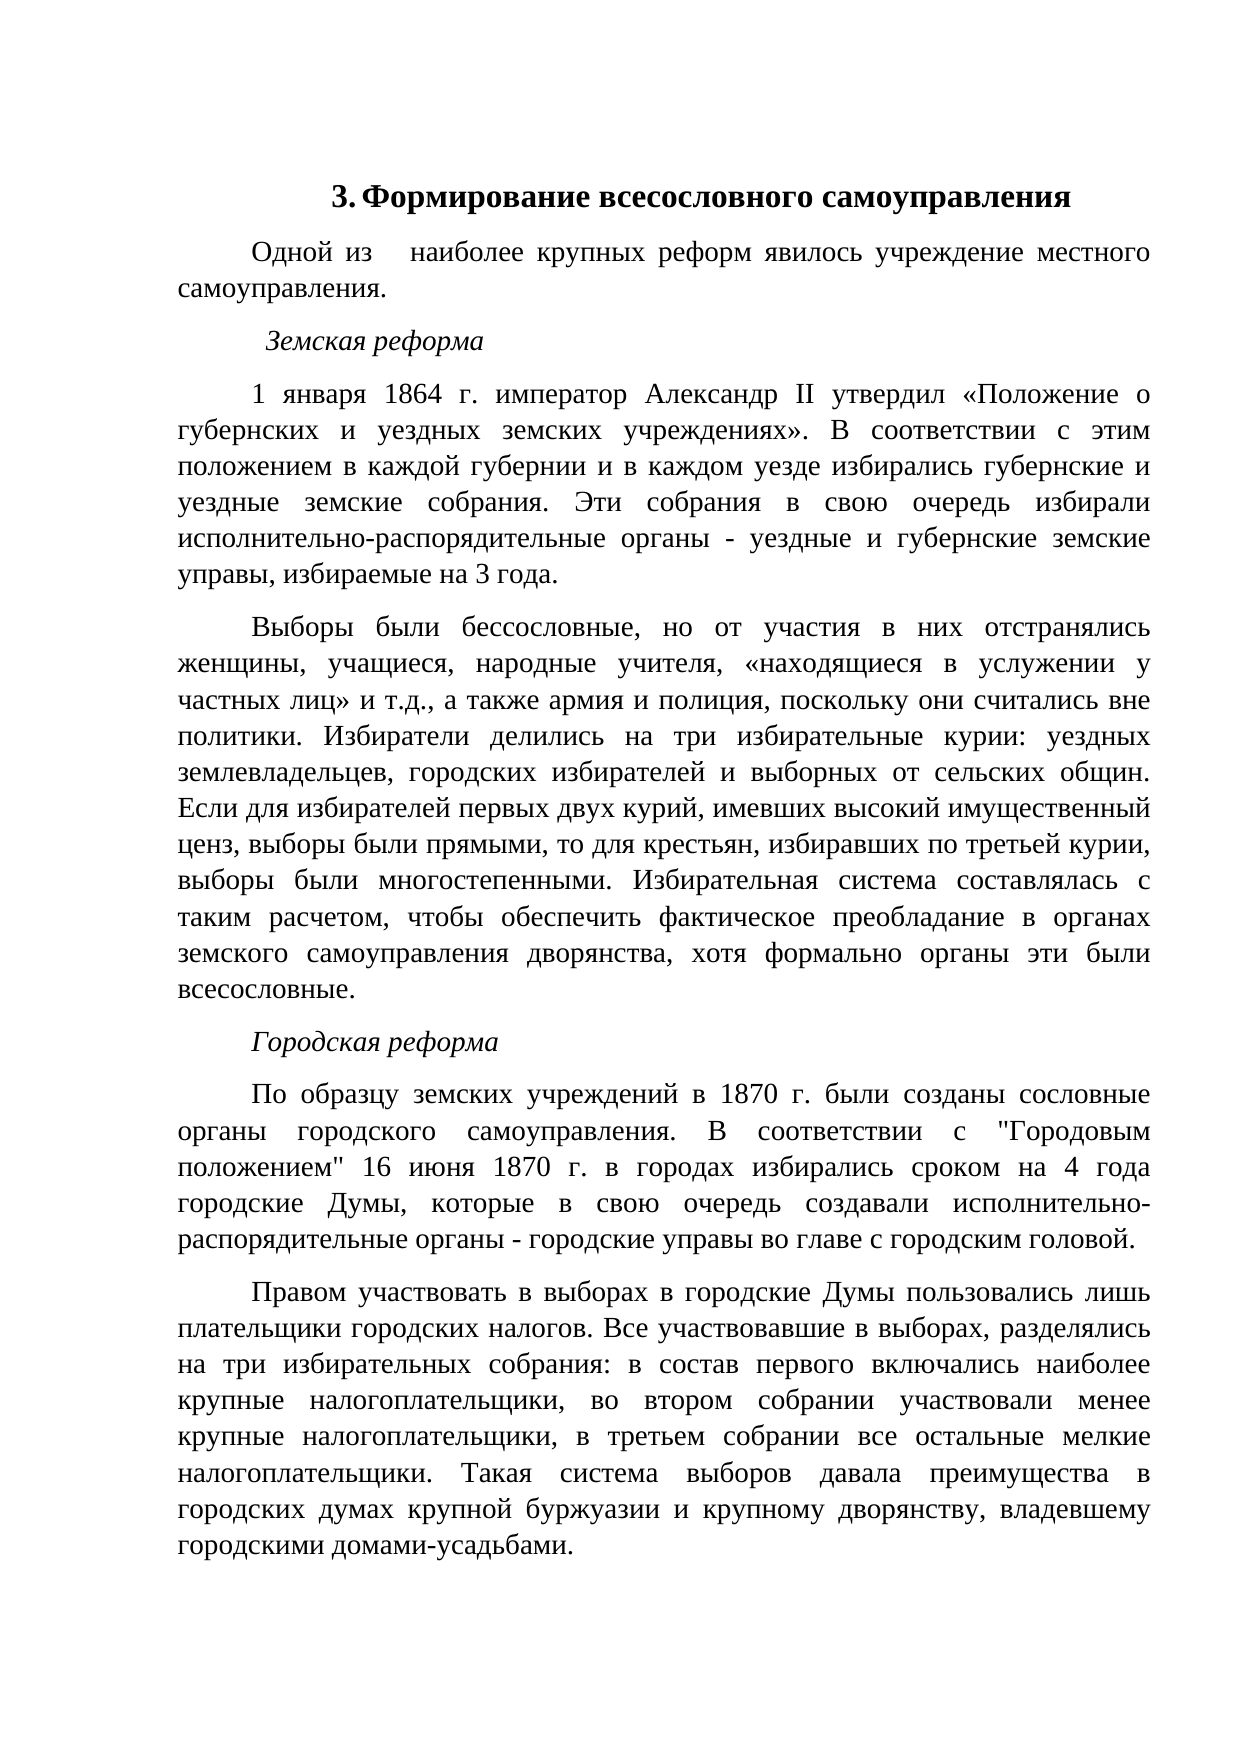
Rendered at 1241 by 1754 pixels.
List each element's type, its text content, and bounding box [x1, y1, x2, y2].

text 1 января 1864 г. император Александр II утвердил «Положение о губернских и уездных земских учреждениях». В соответствии с этим положением в каждой губернии и в каждом уезде избирались губернские и уездные земские собрания. Эти собрания в свою очередь избирали исполнительно-распорядительные органы - уездные и губернские земские управы, избираемые на 3 года. [177, 376, 1152, 590]
text Городская реформа [177, 1024, 1152, 1057]
text Одной из наиболее крупных реформ явилось учреждение местного самоуправления. [177, 234, 1152, 304]
text 3. Формирование всесословного самоуправления [177, 176, 1152, 214]
text По образцу земских учреждений в 1870 г. были созданы сословные органы городского самоуправления. В соответствии с "Городовым положением" 16 июня 1870 г. в городах избирались сроком на 4 года городские Думы, которые в свою очередь создавали исполнительно-распорядительные органы - городские управы во главе с городским головой. [177, 1077, 1152, 1255]
text Выборы были бессословные, но от участия в них отстранялись женщины, учащиеся, народные учителя, «находящиеся в услужении у частных лиц» и т.д., а также армия и полиция, поскольку они считались вне политики. Избиратели делились на три избирательные курии: уездных землевладельцев, городских избирателей и выборных от сельских общин. Если для избирателей первых двух курий, имевших высокий имущественный ценз, выборы были прямыми, то для крестьян, избиравших по третьей курии, выборы были многостепенными. Избирательная система составлялась с таким расчетом, чтобы обеспечить фактическое преобладание в органах земского самоуправления дворянства, хотя формально органы эти были всесословные. [177, 609, 1152, 1004]
text Земская реформа [177, 323, 1152, 357]
text Правом участвовать в выборах в городские Думы пользовались лишь плательщики городских налогов. Все участвовавшие в выборах, разделялись на три избирательных собрания: в состав первого включались наиболее крупные налогоплательщики, во втором собрании участвовали менее крупные налогоплательщики, в третьем собрании все остальные мелкие налогоплательщики. Такая система выборов давала преимущества в городских думах крупной буржуазии и крупному дворянству, владевшему городскими домами-усадьбами. [177, 1274, 1152, 1561]
